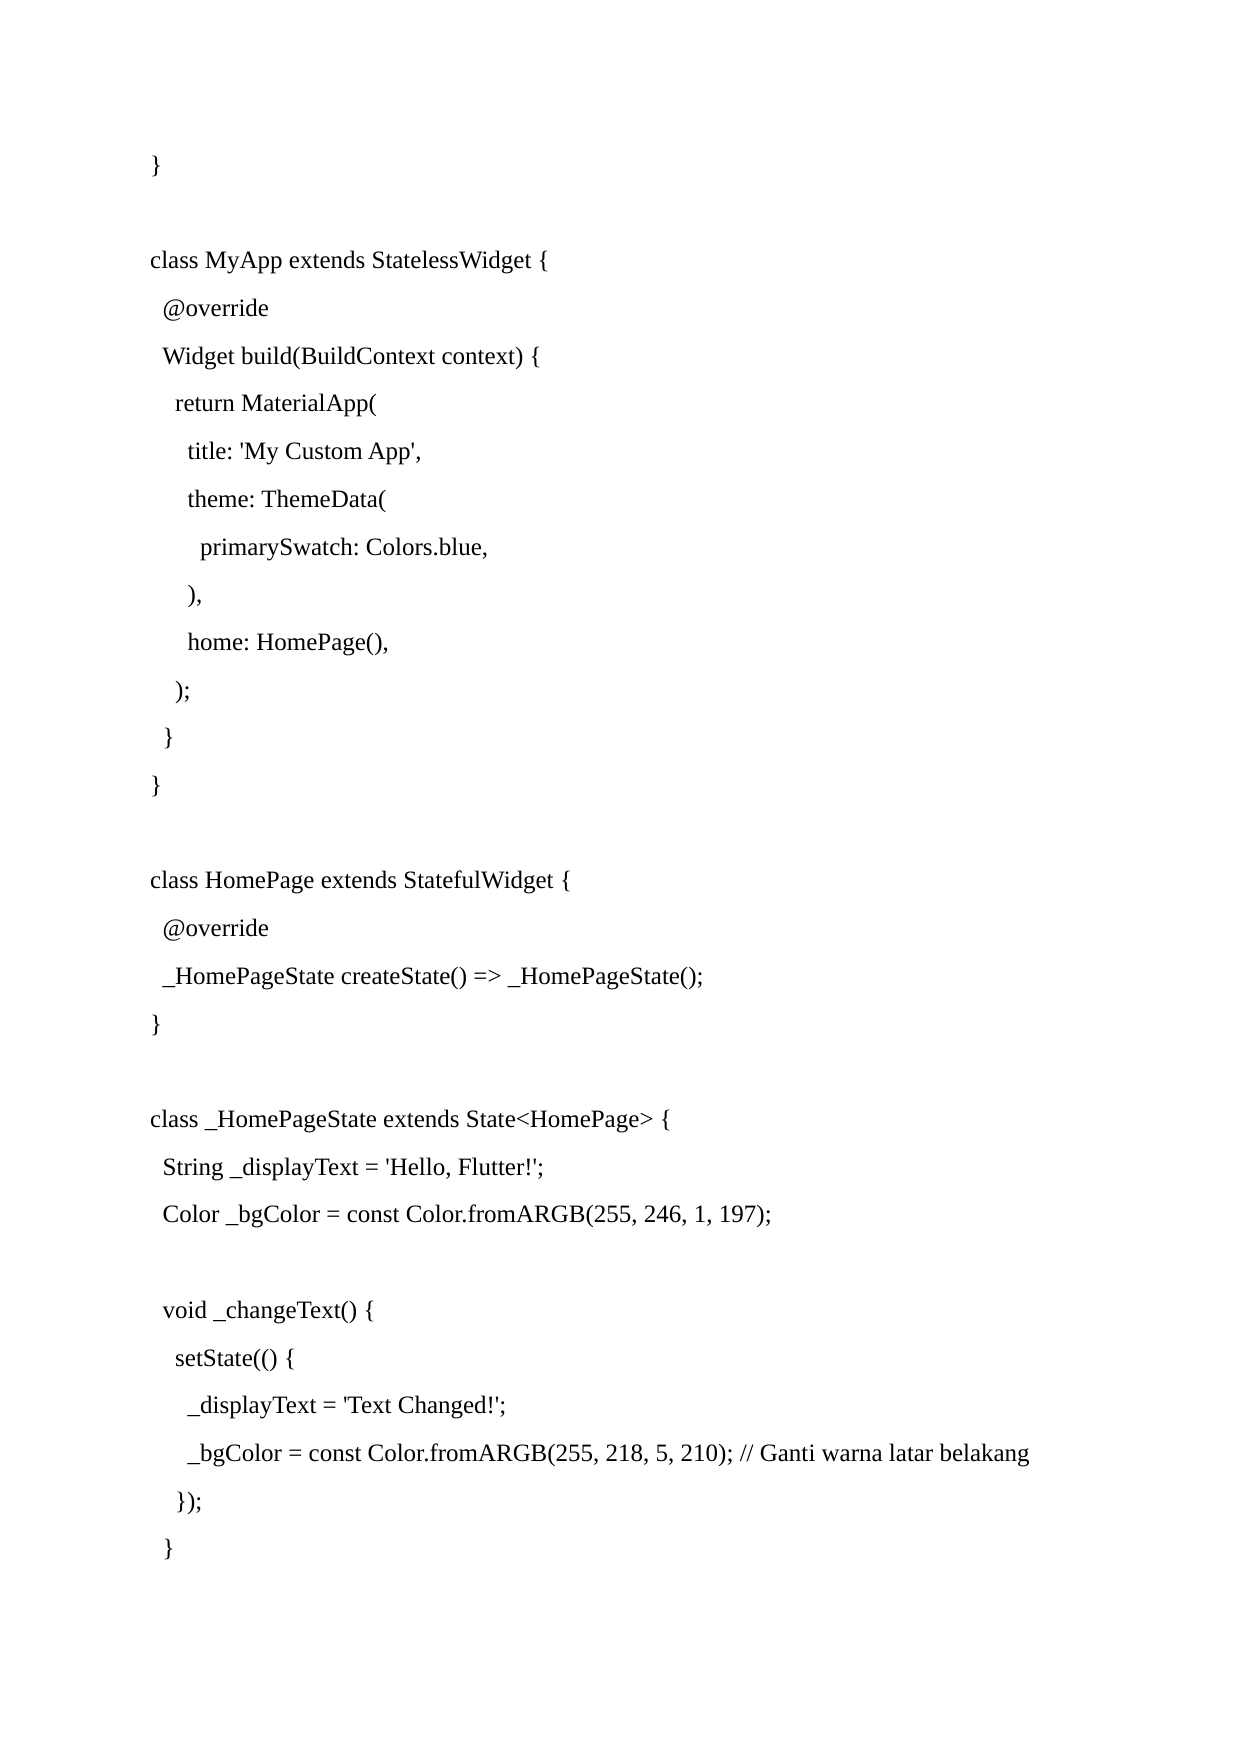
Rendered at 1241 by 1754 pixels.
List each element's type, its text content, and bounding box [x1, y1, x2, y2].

text Widget build(BuildContext context) { [150, 341, 1090, 369]
text @override [150, 913, 1090, 942]
text class HomePage extends StatefulWidget { [150, 866, 1090, 894]
text theme: ThemeData( [150, 484, 1090, 513]
text void _changeText() { [150, 1295, 1090, 1324]
text String _displayText = 'Hello, Flutter!'; [150, 1152, 1090, 1181]
text @override [150, 293, 1090, 322]
text ); [150, 675, 1090, 703]
text _displayText = 'Text Changed!'; [150, 1390, 1090, 1419]
text } [150, 722, 1090, 751]
text setState(() { [150, 1343, 1090, 1371]
text _HomePageState createState() => _HomePageState(); [150, 961, 1090, 990]
text } [150, 150, 1090, 179]
text home: HomePage(), [150, 627, 1090, 656]
text Color _bgColor = const Color.fromARGB(255, 246, 1, 197); [150, 1199, 1090, 1228]
text } [150, 1009, 1090, 1037]
text }); [150, 1486, 1090, 1514]
text ), [150, 579, 1090, 608]
text class _HomePageState extends State<HomePage> { [150, 1104, 1090, 1133]
text _bgColor = const Color.fromARGB(255, 218, 5, 210); // Ganti warna latar belakang [150, 1438, 1090, 1467]
text } [150, 770, 1090, 799]
text return MaterialApp( [150, 388, 1090, 417]
text title: 'My Custom App', [150, 436, 1090, 465]
text } [150, 1533, 1090, 1562]
text class MyApp extends StatelessWidget { [150, 245, 1090, 274]
text primarySwatch: Colors.blue, [150, 532, 1090, 560]
